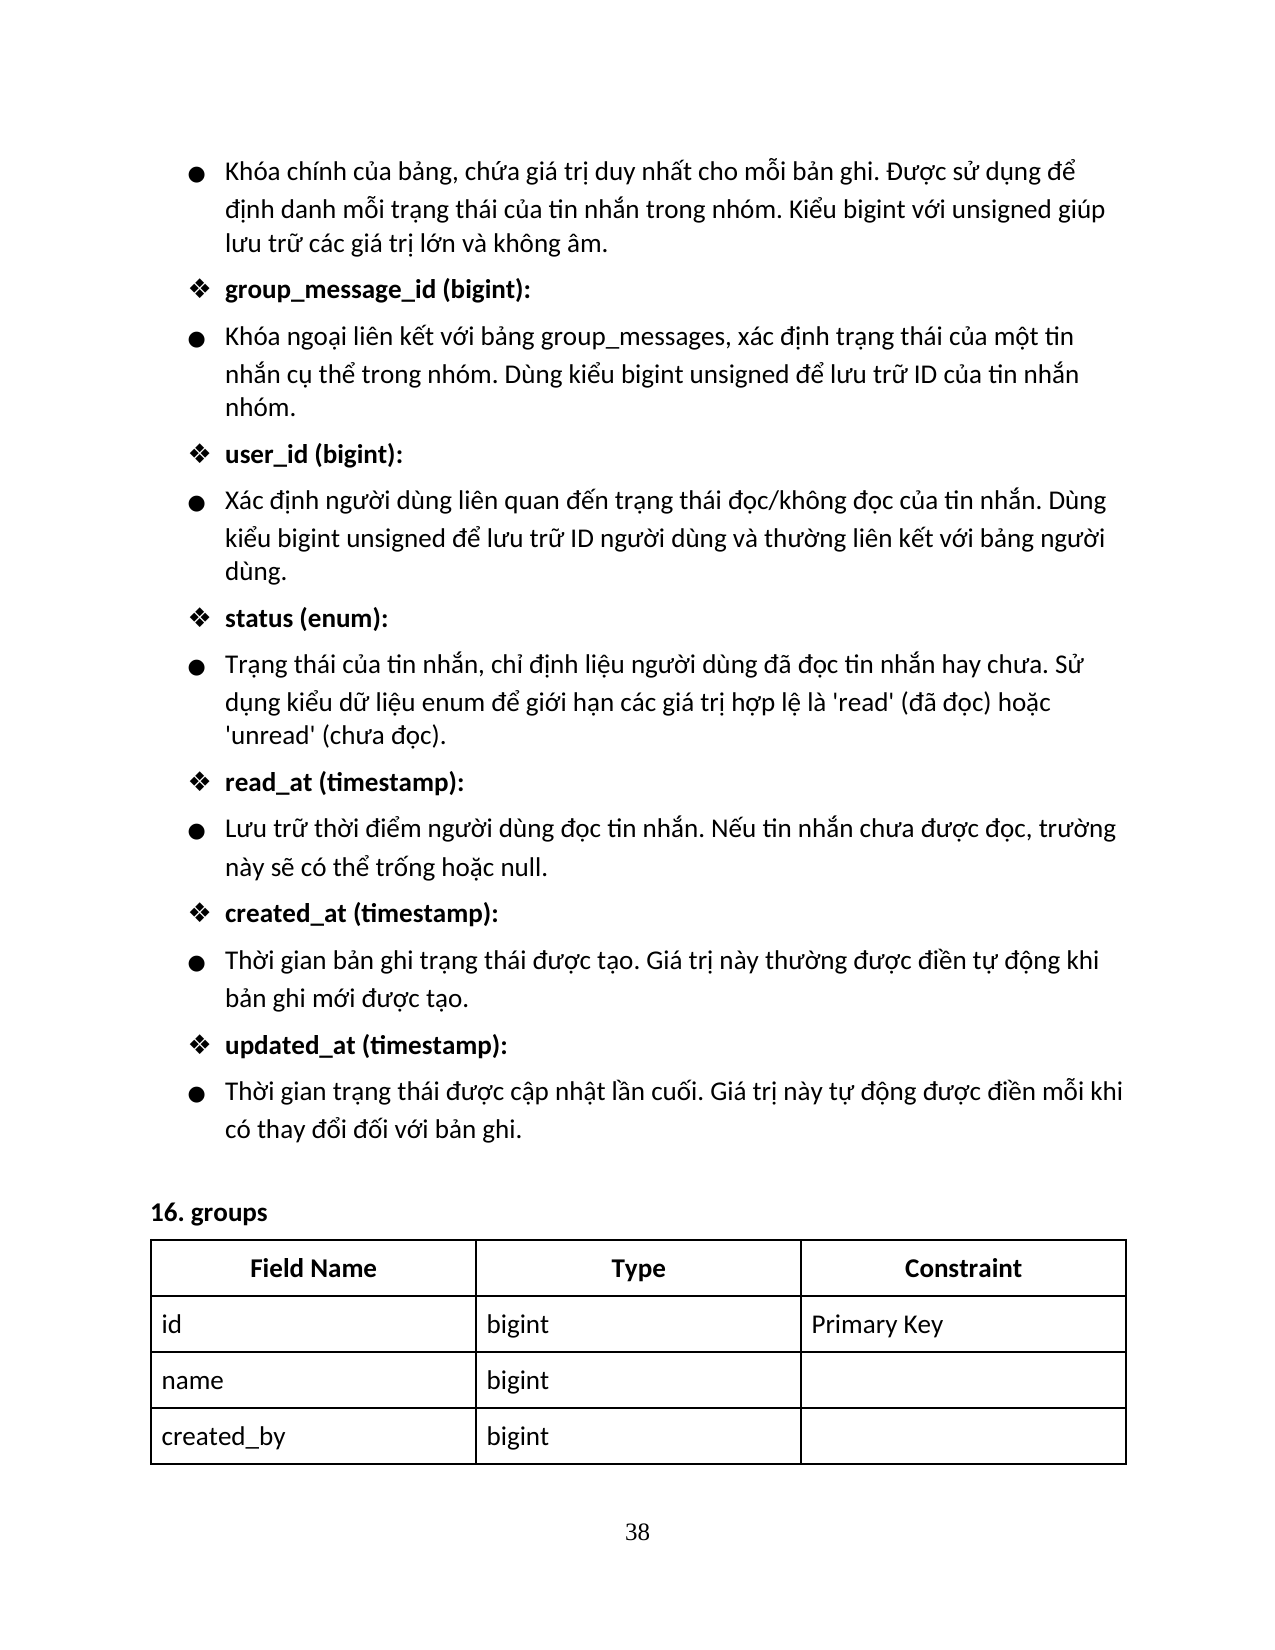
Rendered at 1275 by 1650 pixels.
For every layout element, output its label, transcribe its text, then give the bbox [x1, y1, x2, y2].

table_cell bigint [477, 1353, 800, 1407]
list Thời gian bản ghi trạng thái được tạo. Giá trị này thường được điền tự động khi bản ghi mới được tạo. [187, 938, 1125, 1014]
table_cell id [152, 1297, 475, 1351]
list Lưu trữ thời điểm người dùng đọc tin nhắn. Nếu tin nhắn chưa được đọc, trường này sẽ có thể trống hoặc null. [187, 807, 1125, 883]
table_cell Primary Key [802, 1297, 1125, 1351]
list user_id (bigint): [187, 423, 1125, 478]
table_cell name [152, 1353, 475, 1407]
list updated_at (timestamp): [187, 1014, 1125, 1069]
list Xác định người dùng liên quan đến trạng thái đọc/không đọc của tin nhắn. Dùng kiểu bigint unsigned để lưu trữ ID người dùng và thường liên kết với bảng người dùng. [187, 478, 1125, 587]
table_cell bigint [477, 1409, 800, 1463]
list Thời gian trạng thái được cập nhật lần cuối. Giá trị này tự động được điền mỗi khi có thay đổi đối với bản ghi. [187, 1069, 1125, 1145]
list created_at (timestamp): [187, 883, 1125, 938]
list group_message_id (bigint): [187, 259, 1125, 314]
list read_at (timestamp): [187, 752, 1125, 807]
list Trạng thái của tin nhắn, chỉ định liệu người dùng đã đọc tin nhắn hay chưa. Sử dụng kiểu dữ liệu enum để giới hạn các giá trị hợp lệ là 'read' (đã đọc) hoặc 'unread' (chưa đọc). [187, 643, 1125, 752]
table_header Constraint [802, 1241, 1125, 1295]
table_header Type [477, 1241, 800, 1295]
table_cell [802, 1409, 1125, 1463]
subtitle 16. groups [150, 1195, 1125, 1228]
table_cell bigint [477, 1297, 800, 1351]
table_cell [802, 1353, 1125, 1407]
list status (enum): [187, 587, 1125, 643]
list Khóa ngoại liên kết với bảng group_messages, xác định trạng thái của một tin nhắn cụ thể trong nhóm. Dùng kiểu bigint unsigned để lưu trữ ID của tin nhắn nhóm. [187, 314, 1125, 423]
list Khóa chính của bảng, chứa giá trị duy nhất cho mỗi bản ghi. Được sử dụng để định danh mỗi trạng thái của tin nhắn trong nhóm. Kiểu bigint với unsigned giúp lưu trữ các giá trị lớn và không âm. [187, 150, 1125, 259]
table_header Field Name [152, 1241, 475, 1295]
table_cell created_by [152, 1409, 475, 1463]
